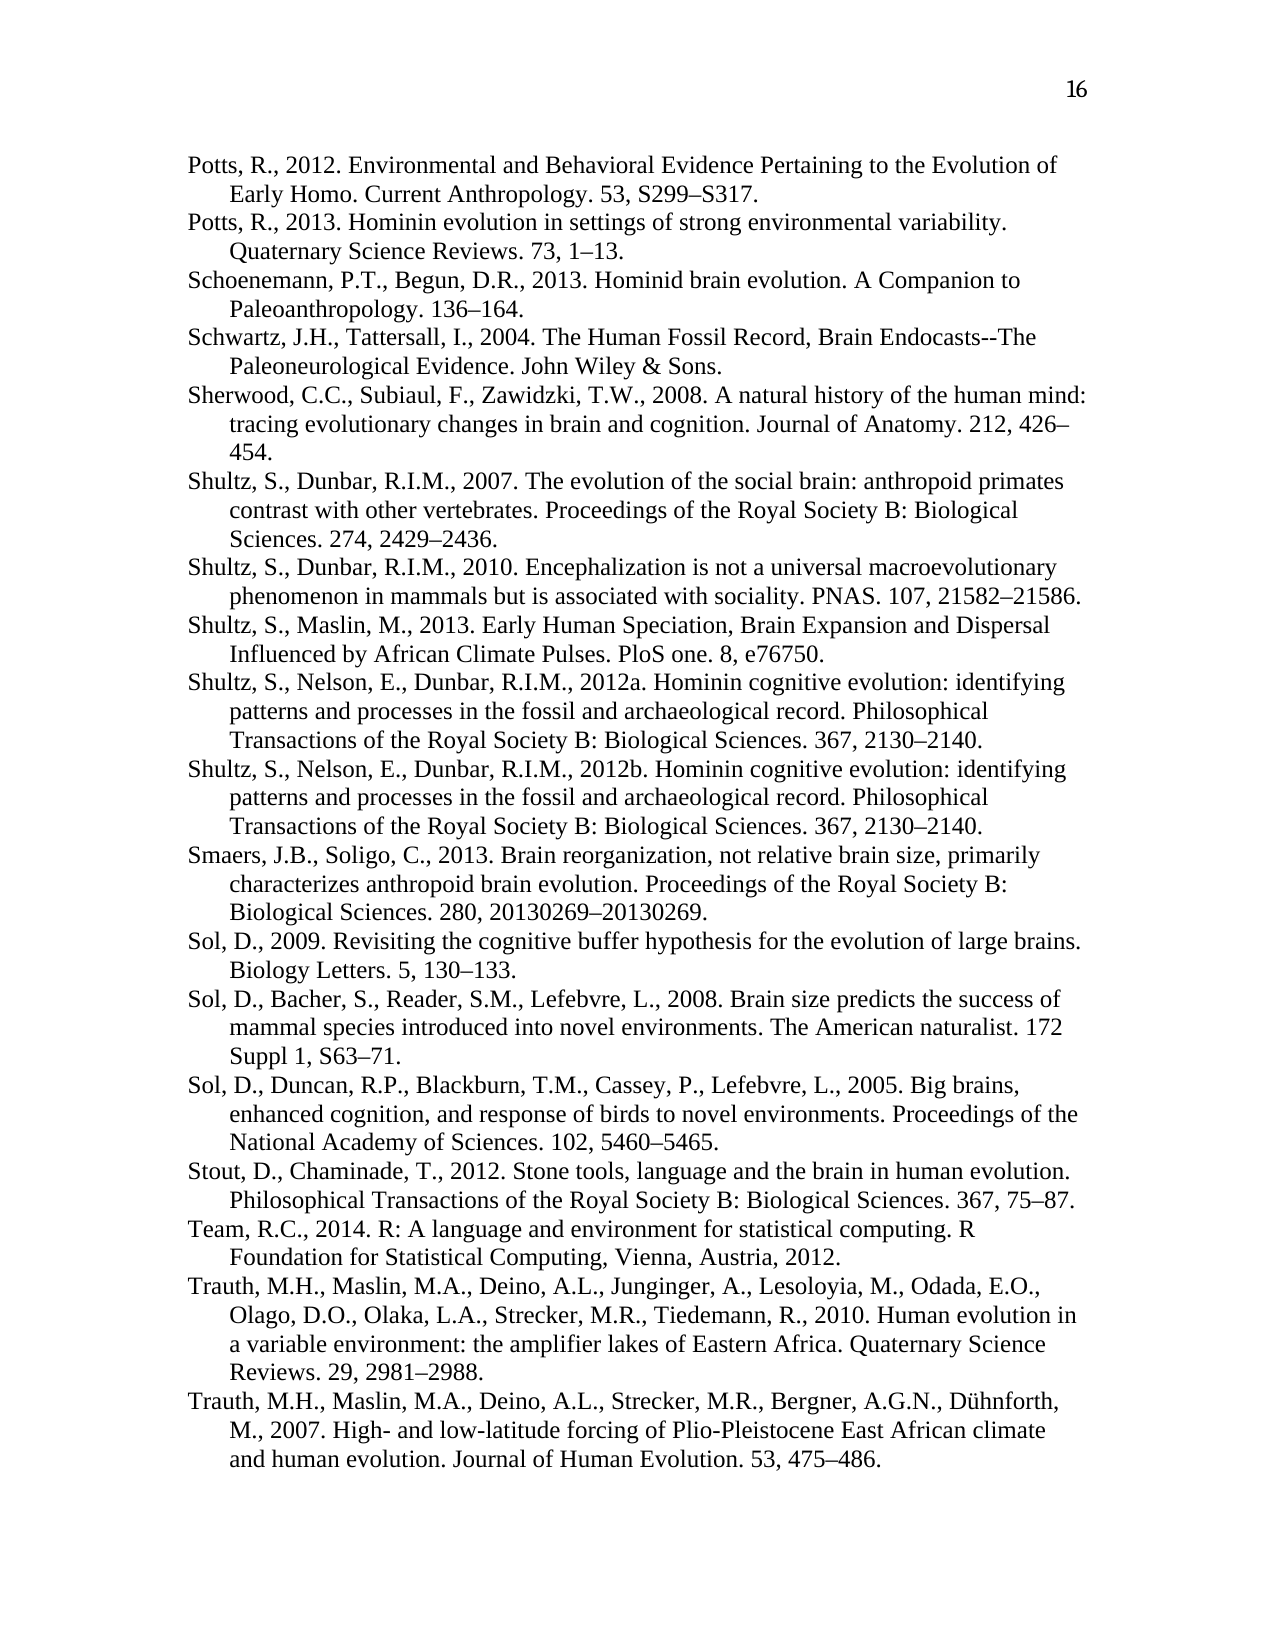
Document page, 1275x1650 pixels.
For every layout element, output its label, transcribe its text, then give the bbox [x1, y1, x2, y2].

text Shultz, S., Dunbar, R.I.M., 2007. The evolution of the social brain: anthropoid primates contrast with other vertebrates. Proceedings of the Royal Society B: Biological Sciences. 274, 2429–2436. [187, 466, 1087, 552]
text Potts, R., 2013. Hominin evolution in settings of strong environmental variability. Quaternary Science Reviews. 73, 1–13. [187, 207, 1087, 265]
text Shultz, S., Nelson, E., Dunbar, R.I.M., 2012b. Hominin cognitive evolution: identifying patterns and processes in the fossil and archaeological record. Philosophical Transactions of the Royal Society B: Biological Sciences. 367, 2130–2140. [187, 754, 1087, 840]
text Shultz, S., Maslin, M., 2013. Early Human Speciation, Brain Expansion and Dispersal Influenced by African Climate Pulses. PloS one. 8, e76750. [187, 610, 1087, 667]
text Shultz, S., Dunbar, R.I.M., 2010. Encephalization is not a universal macroevolutionary phenomenon in mammals but is associated with sociality. PNAS. 107, 21582–21586. [187, 552, 1087, 610]
text Schwartz, J.H., Tattersall, I., 2004. The Human Fossil Record, Brain Endocasts--The Paleoneurological Evidence. John Wiley & Sons. [187, 322, 1087, 380]
text Stout, D., Chaminade, T., 2012. Stone tools, language and the brain in human evolution. Philosophical Transactions of the Royal Society B: Biological Sciences. 367, 75–87. [187, 1156, 1087, 1214]
text Smaers, J.B., Soligo, C., 2013. Brain reorganization, not relative brain size, primarily characterizes anthropoid brain evolution. Proceedings of the Royal Society B: Biological Sciences. 280, 20130269–20130269. [187, 840, 1087, 926]
text Trauth, M.H., Maslin, M.A., Deino, A.L., Junginger, A., Lesoloyia, M., Odada, E.O., Olago, D.O., Olaka, L.A., Strecker, M.R., Tiedemann, R., 2010. Human evolution in a variable environment: the amplifier lakes of Eastern Africa. Quaternary Science Reviews. 29, 2981–2988. [187, 1271, 1087, 1386]
text Trauth, M.H., Maslin, M.A., Deino, A.L., Strecker, M.R., Bergner, A.G.N., Dühnforth, M., 2007. High- and low-latitude forcing of Plio-Pleistocene East African climate and human evolution. Journal of Human Evolution. 53, 475–486. [187, 1386, 1087, 1472]
text Sol, D., Bacher, S., Reader, S.M., Lefebvre, L., 2008. Brain size predicts the success of mammal species introduced into novel environments. The American naturalist. 172 Suppl 1, S63–71. [187, 984, 1087, 1070]
text Schoenemann, P.T., Begun, D.R., 2013. Hominid brain evolution. A Companion to Paleoanthropology. 136–164. [187, 265, 1087, 322]
text Sherwood, C.C., Subiaul, F., Zawidzki, T.W., 2008. A natural history of the human mind: tracing evolutionary changes in brain and cognition. Journal of Anatomy. 212, 426–454. [187, 380, 1087, 466]
text Shultz, S., Nelson, E., Dunbar, R.I.M., 2012a. Hominin cognitive evolution: identifying patterns and processes in the fossil and archaeological record. Philosophical Transactions of the Royal Society B: Biological Sciences. 367, 2130–2140. [187, 667, 1087, 754]
text Sol, D., 2009. Revisiting the cognitive buffer hypothesis for the evolution of large brains. Biology Letters. 5, 130–133. [187, 926, 1087, 984]
text Potts, R., 2012. Environmental and Behavioral Evidence Pertaining to the Evolution of Early Homo. Current Anthropology. 53, S299–S317. [187, 150, 1087, 207]
text Team, R.C., 2014. R: A language and environment for statistical computing. R Foundation for Statistical Computing, Vienna, Austria, 2012. [187, 1214, 1087, 1271]
text Sol, D., Duncan, R.P., Blackburn, T.M., Cassey, P., Lefebvre, L., 2005. Big brains, enhanced cognition, and response of birds to novel environments. Proceedings of the National Academy of Sciences. 102, 5460–5465. [187, 1070, 1087, 1156]
